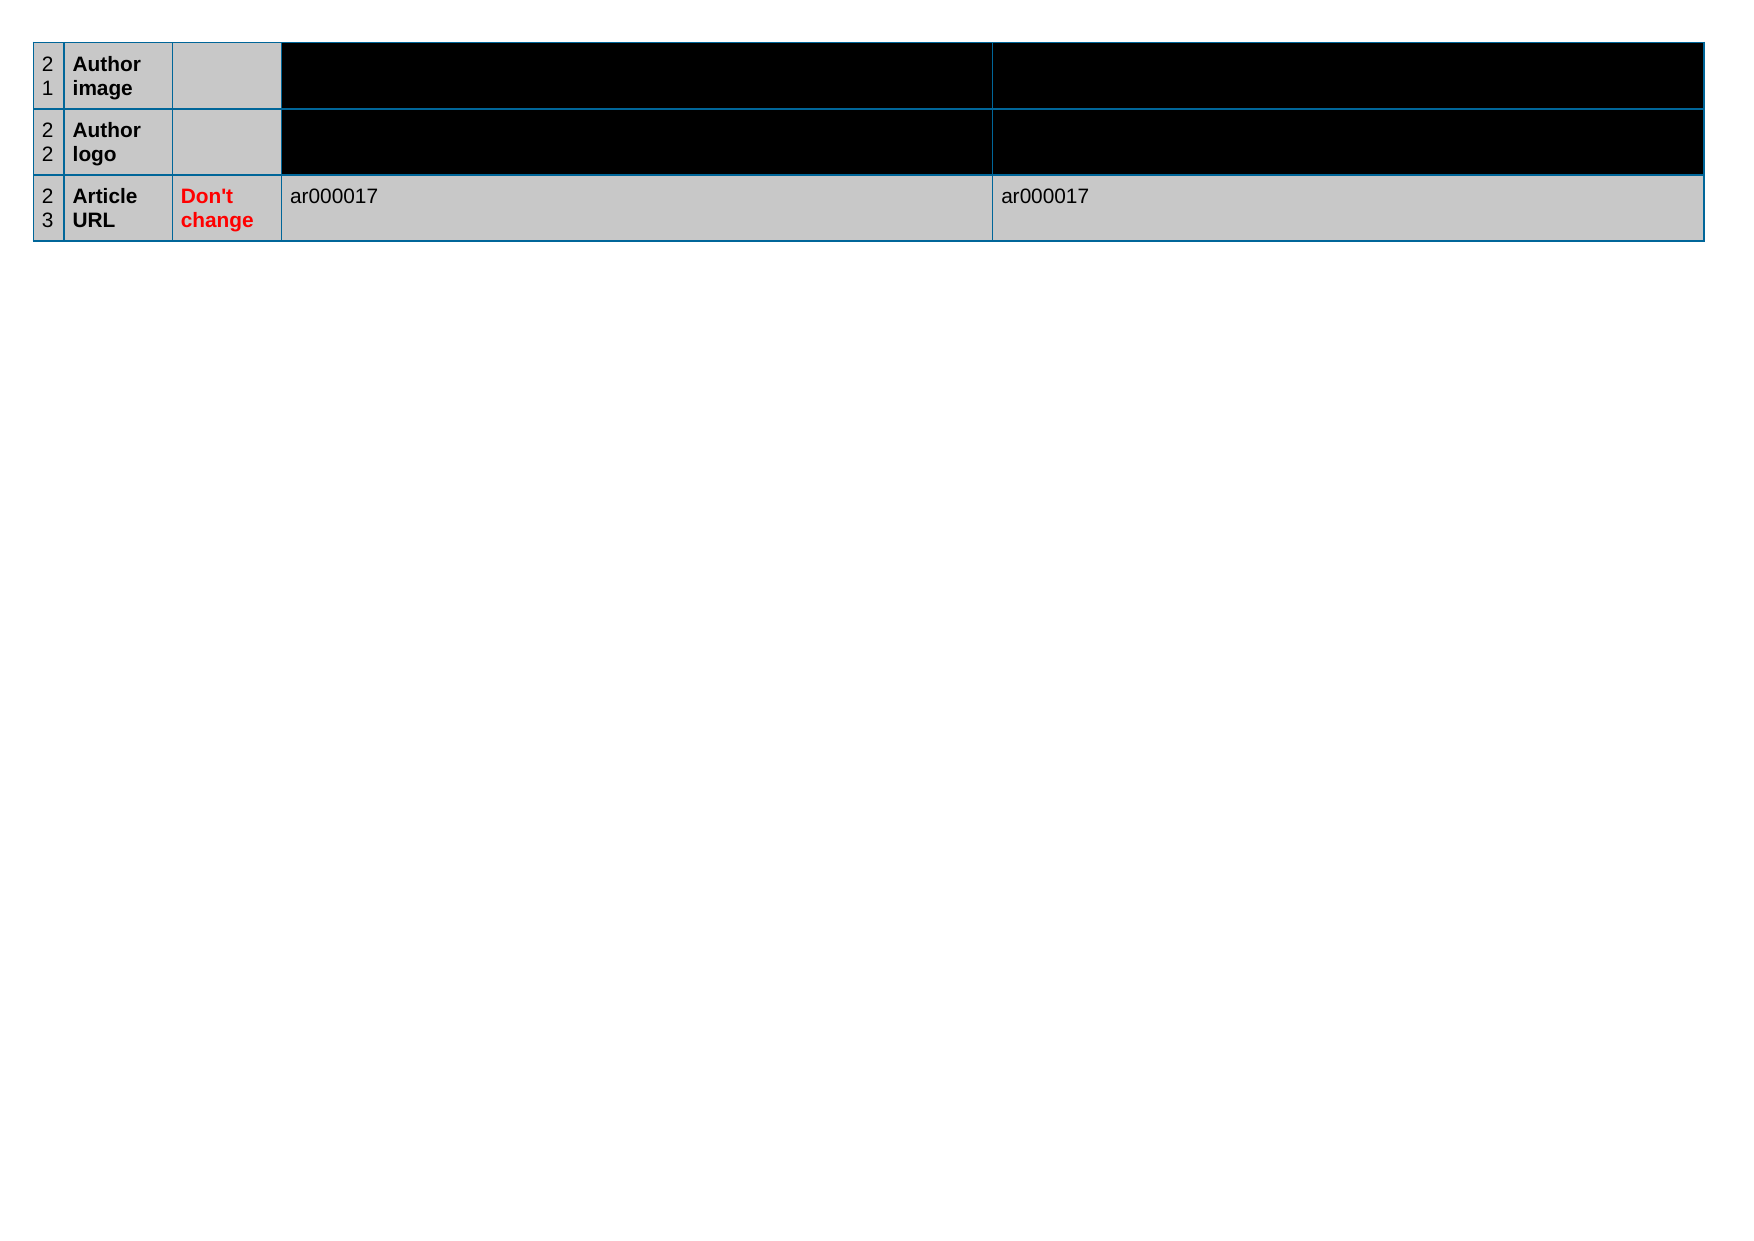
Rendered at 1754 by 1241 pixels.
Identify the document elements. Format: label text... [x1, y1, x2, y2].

table_cell [993, 43, 1703, 108]
table_cell 22 [34, 110, 63, 174]
table_cell Article URL [65, 176, 172, 240]
table_cell Author logo [65, 110, 172, 174]
table_cell 21 [34, 43, 63, 108]
table_cell ar000017 [282, 176, 992, 240]
table_cell [173, 43, 281, 108]
table_cell 23 [34, 176, 63, 240]
table_cell [993, 110, 1703, 174]
table_cell Author image [65, 43, 172, 108]
table_cell [282, 110, 992, 174]
table_cell Don't change [173, 176, 281, 240]
table_cell [173, 110, 281, 174]
table_cell [282, 43, 992, 108]
table_cell ar000017 [993, 176, 1703, 240]
